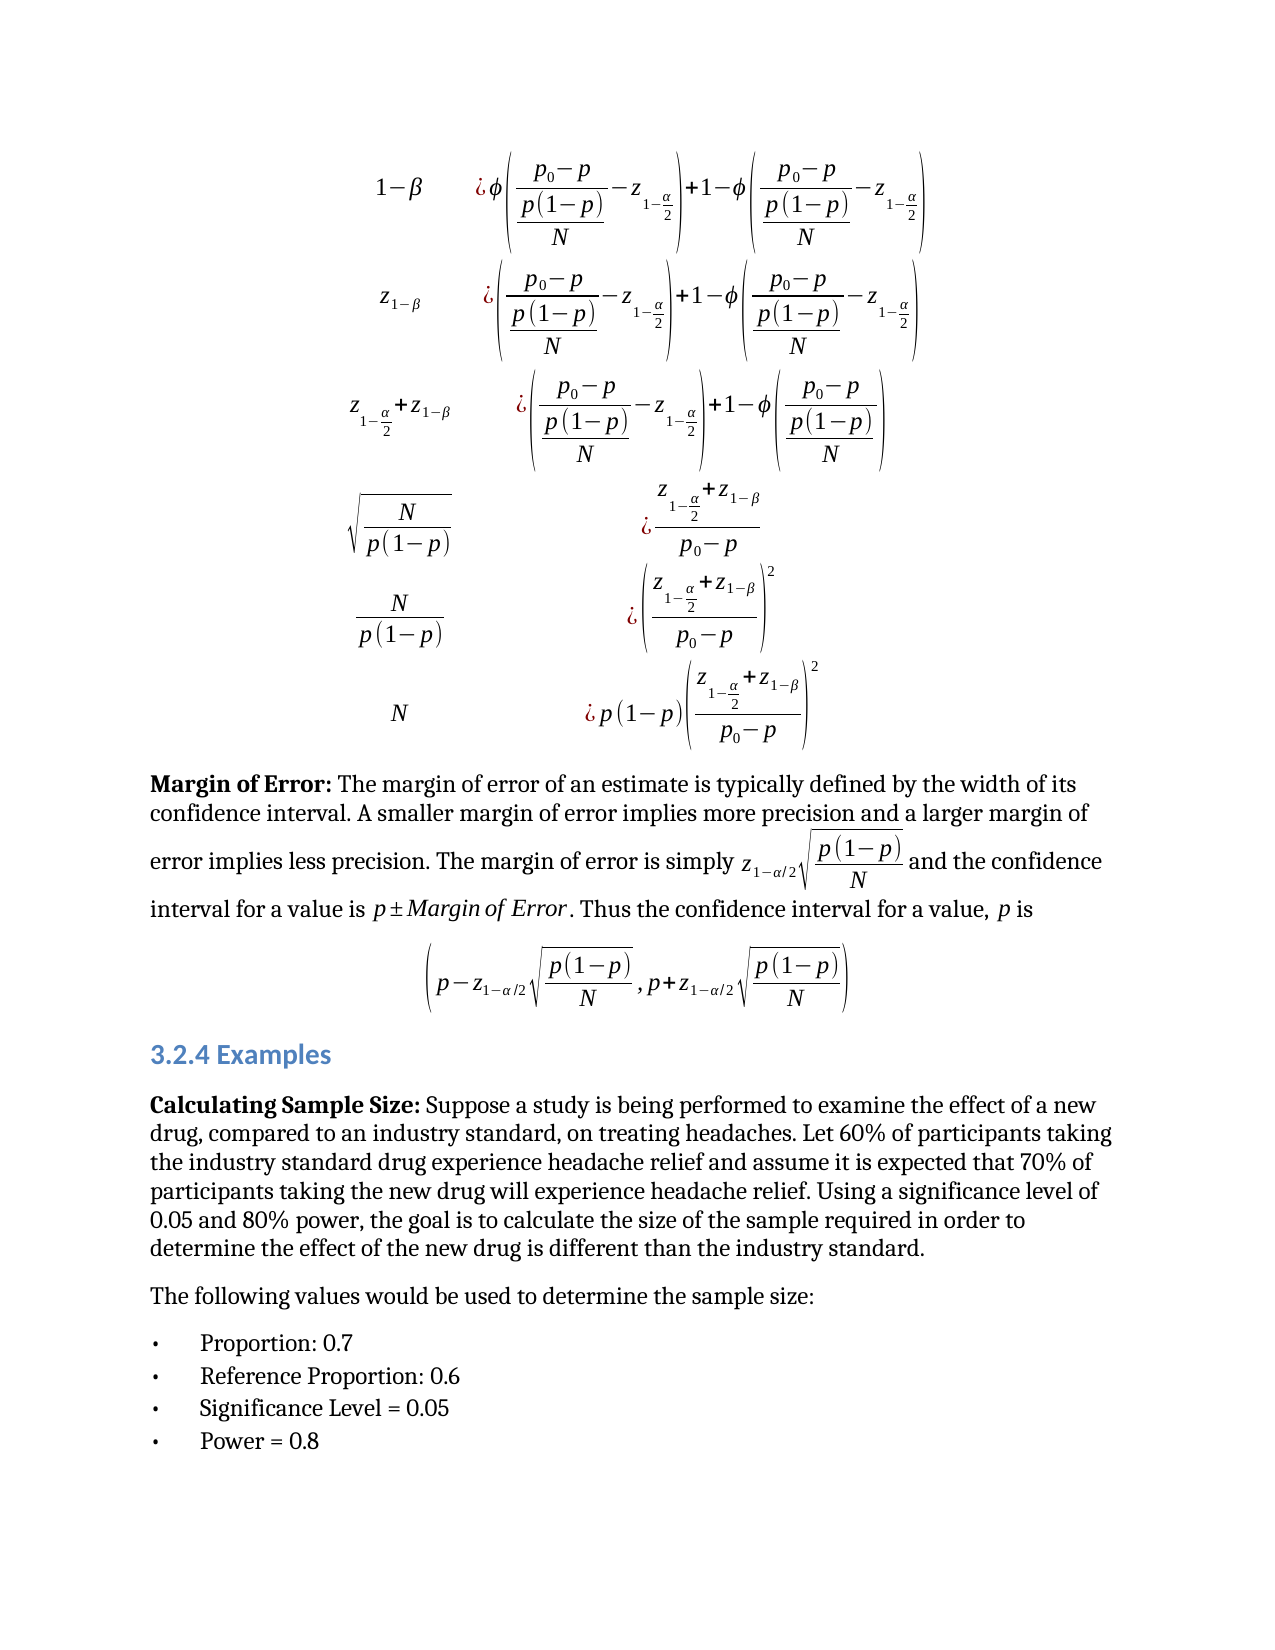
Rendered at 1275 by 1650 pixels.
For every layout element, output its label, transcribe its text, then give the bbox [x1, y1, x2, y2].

list Reference Proportion: 0.6 [150, 1362, 1125, 1391]
list Power = 0.8 [150, 1427, 1125, 1456]
list Significance Level = 0.05 [150, 1394, 1125, 1423]
list Proportion: 0.7 [150, 1329, 1125, 1358]
subtitle 3.2.4 Examples [150, 1036, 1125, 1072]
text Margin of Error: The margin of error of an estimate is typically defined by the width of its confidence interval. A smaller margin of error implies more precision and a larger margin of error implies less precision. The margin of error is simply and the confidence interval for a value is . Thus the confidence interval for a value, is [150, 770, 1125, 923]
text Calculating Sample Size: Suppose a study is being performed to examine the effect of a new drug, compared to an industry standard, on treating headaches. Let 60% of participants taking the industry standard drug experience headache relief and assume it is expected that 70% of participants taking the new drug will experience headache relief. Using a significance level of 0.05 and 80% power, the goal is to calculate the size of the sample required in order to determine the effect of the new drug is different than the industry standard. [150, 1091, 1125, 1263]
text The following values would be used to determine the sample size: [150, 1282, 1125, 1311]
